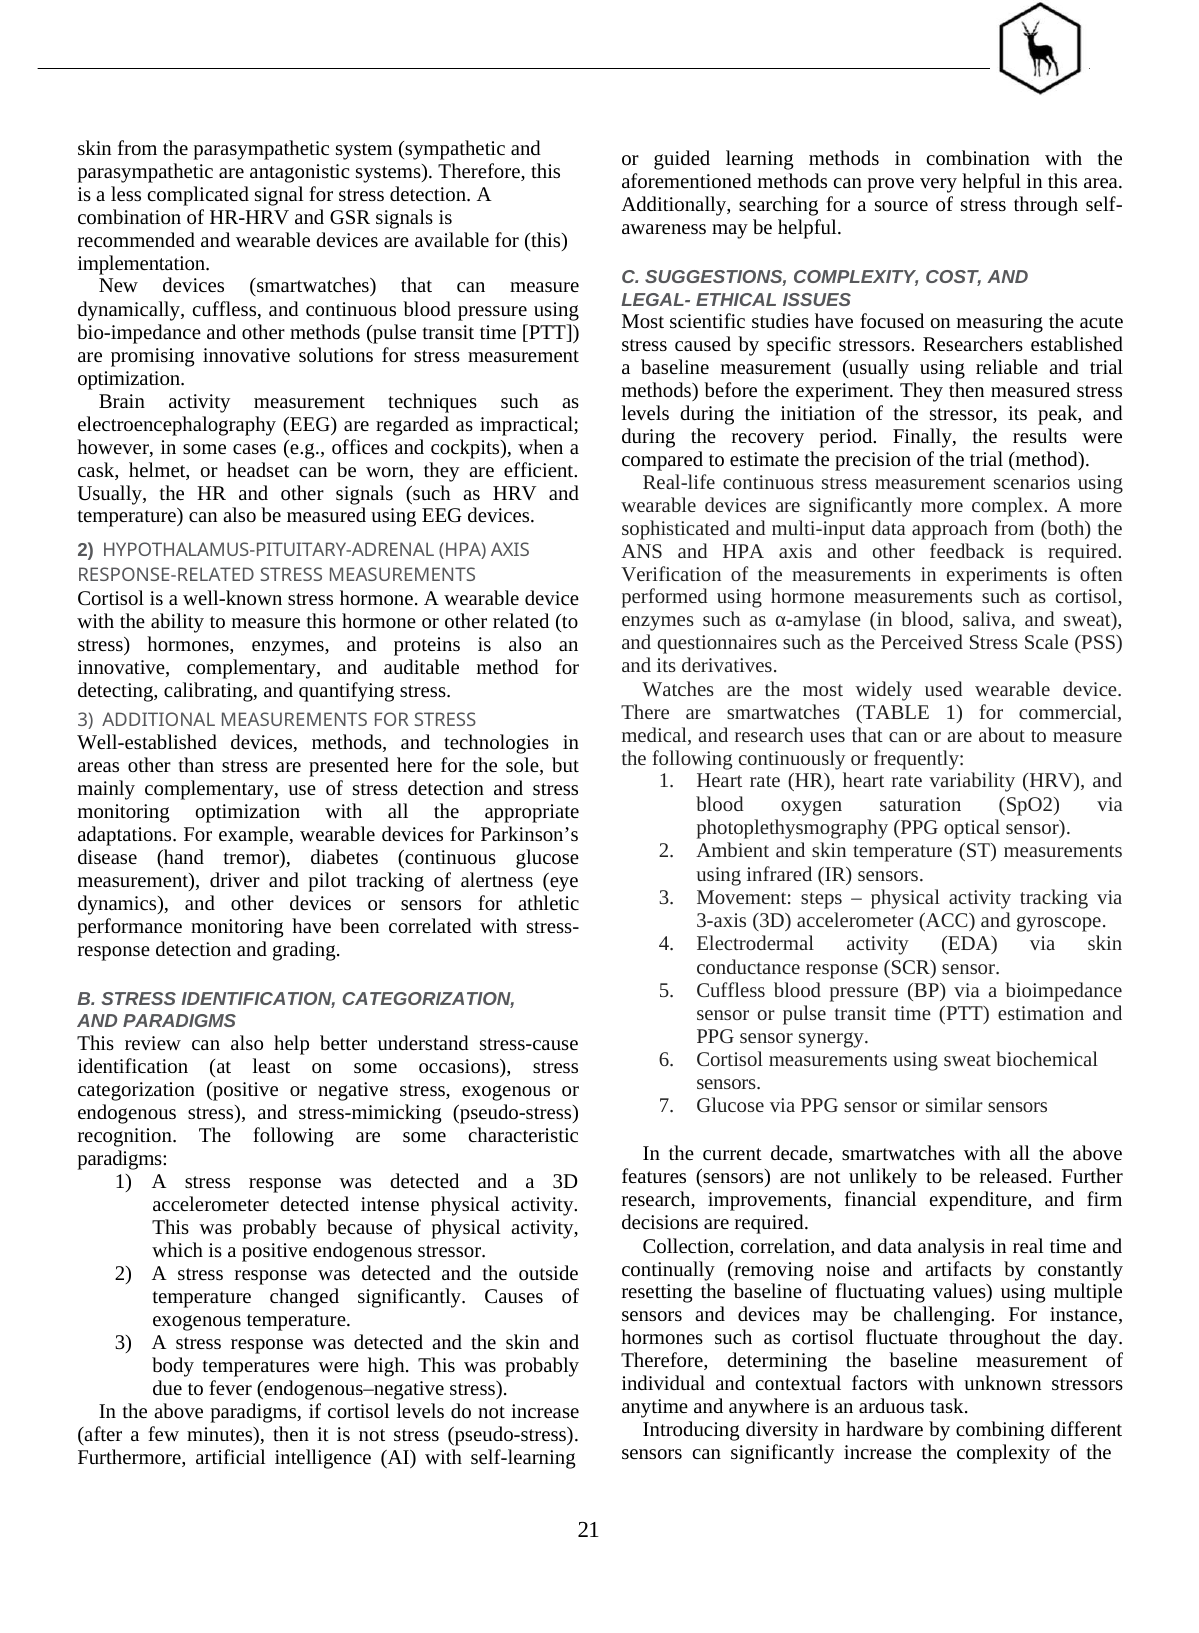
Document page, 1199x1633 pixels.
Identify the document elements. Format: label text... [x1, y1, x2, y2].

text New devices (smartwatches) that can measure dynamically, cuffless, and continuous blood pressure using bio-impedance and other methods (pulse transit time [PTT]) are promising innovative solutions for stress measurement optimization. [77, 274, 579, 390]
list A stress response was detected and a 3D accelerometer detected intense physical activity. This was probably because of physical activity, which is a positive endogenous stressor. [114, 1170, 579, 1262]
list SUGGESTIONS, COMPLEXITY, COST, AND LEGAL- ETHICAL ISSUES [621, 266, 1099, 310]
list Movement: steps – physical activity tracking via 3-axis (3D) accelerometer (ACC) and gyroscope. [658, 886, 1123, 932]
list Electrodermal activity (EDA) via skin conductance response (SCR) sensor. [658, 932, 1123, 979]
text Cortisol is a well-known stress hormone. A wearable device with the ability to measure this hormone or other related (to stress) hormones, enzymes, and proteins is also an innovative, complementary, and auditable method for detecting, calibrating, and quantifying stress. [77, 587, 579, 702]
list Cortisol measurements using sweat biochemical sensors. [658, 1048, 1098, 1094]
text Introducing diversity in hardware by combining different sensors can significantly increase the complexity of the [621, 1418, 1122, 1464]
text Brain activity measurement techniques such as electroencephalography (EEG) are regarded as impractical; however, in some cases (e.g., offices and cockpits), when a cask, helmet, or headset can be worn, they are efficient. Usually, the HR and other signals (such as HRV and temperature) can also be measured using EEG devices. [77, 390, 579, 527]
text or guided learning methods in combination with the aforementioned methods can prove very helpful in this area. Additionally, searching for a source of stress through self- awareness may be helpful. [621, 148, 1123, 239]
list HYPOTHALAMUS-PITUITARY-ADRENAL (HPA) AXIS RESPONSE-RELATED STRESS MEASUREMENTS [77, 536, 558, 587]
text Well-established devices, methods, and technologies in areas other than stress are presented here for the sole, but mainly complementary, use of stress detection and stress monitoring optimization with all the appropriate adaptations. For example, wearable devices for Parkinson’s disease (hand tremor), diabetes (continuous glucose measurement), driver and pilot tracking of alertness (eye dynamics), and other devices or sensors for athletic performance monitoring have been correlated with stress- response detection and grading. [77, 732, 579, 961]
list A stress response was detected and the outside temperature changed significantly. Causes of exogenous temperature. [114, 1262, 579, 1331]
list Heart rate (HR), heart rate variability (HRV), and blood oxygen saturation (SpO2) via photoplethysmography (PPG optical sensor). [658, 769, 1123, 839]
picture [990, 0, 1089, 96]
text In the above paradigms, if cortisol levels do not increase (after a few minutes), then it is not stress (pseudo-stress). Furthermore, artificial intelligence (AI) with self-learning [77, 1400, 579, 1469]
list Ambient and skin temperature (ST) measurements using infrared (IR) sensors. [658, 839, 1123, 886]
text skin from the parasympathetic system (sympathetic and parasympathetic are antagonistic systems). Therefore, this is a less complicated signal for stress detection. A combination of HR-HRV and GSR signals is recommended and wearable devices are available for (this) implementation. [77, 137, 572, 274]
list STRESS IDENTIFICATION, CATEGORIZATION, AND PARADIGMS [77, 988, 558, 1032]
list ADDITIONAL MEASUREMENTS FOR STRESS [77, 710, 579, 731]
text This review can also help better understand stress-cause identification (at least on some occasions), stress categorization (positive or negative stress, exogenous or endogenous stress), and stress-mimicking (pseudo-stress) recognition. The following are some characteristic paradigms: [77, 1032, 579, 1170]
text Watches are the most widely used wearable device. There are smartwatches (TABLE 1) for commercial, medical, and research uses that can or are about to measure the following continuously or frequently: [621, 678, 1123, 769]
text In the current decade, smartwatches with all the above features (sensors) are not unlikely to be released. Further research, improvements, financial expenditure, and firm decisions are required. [621, 1142, 1123, 1234]
list Glucose via PPG sensor or similar sensors [658, 1094, 1161, 1117]
text Most scientific studies have focused on measuring the acute stress caused by specific stressors. Researchers established a baseline measurement (usually using reliable and trial methods) before the experiment. They then measured stress levels during the initiation of the stressor, its peak, and during the recovery period. Finally, the results were compared to estimate the precision of the trial (method). [621, 311, 1124, 471]
text Real-life continuous stress measurement scenarios using wearable devices are significantly more complex. A more sophisticated and multi-input data approach from (both) the ANS and HPA axis and other feedback is required. Verification of the measurements in experiments is often performed using hormone measurements such as cortisol, enzymes such as α-amylase (in blood, saliva, and sweat), and questionnaires such as the Perceived Stress Scale (PSS) and its derivatives. [621, 471, 1123, 677]
list A stress response was detected and the skin and body temperatures were high. This was probably due to fever (endogenous–negative stress). [114, 1331, 579, 1400]
text Collection, correlation, and data analysis in real time and continually (removing noise and artifacts by constantly resetting the baseline of fluctuating values) using multiple sensors and devices may be challenging. For instance, hormones such as cortisol fluctuate throughout the day. Therefore, determining the baseline measurement of individual and contextual factors with unknown stressors anytime and anywhere is an arduous task. [621, 1235, 1123, 1418]
list Cuffless blood pressure (BP) via a bioimpedance sensor or pulse transit time (PTT) estimation and PPG sensor synergy. [658, 979, 1123, 1048]
